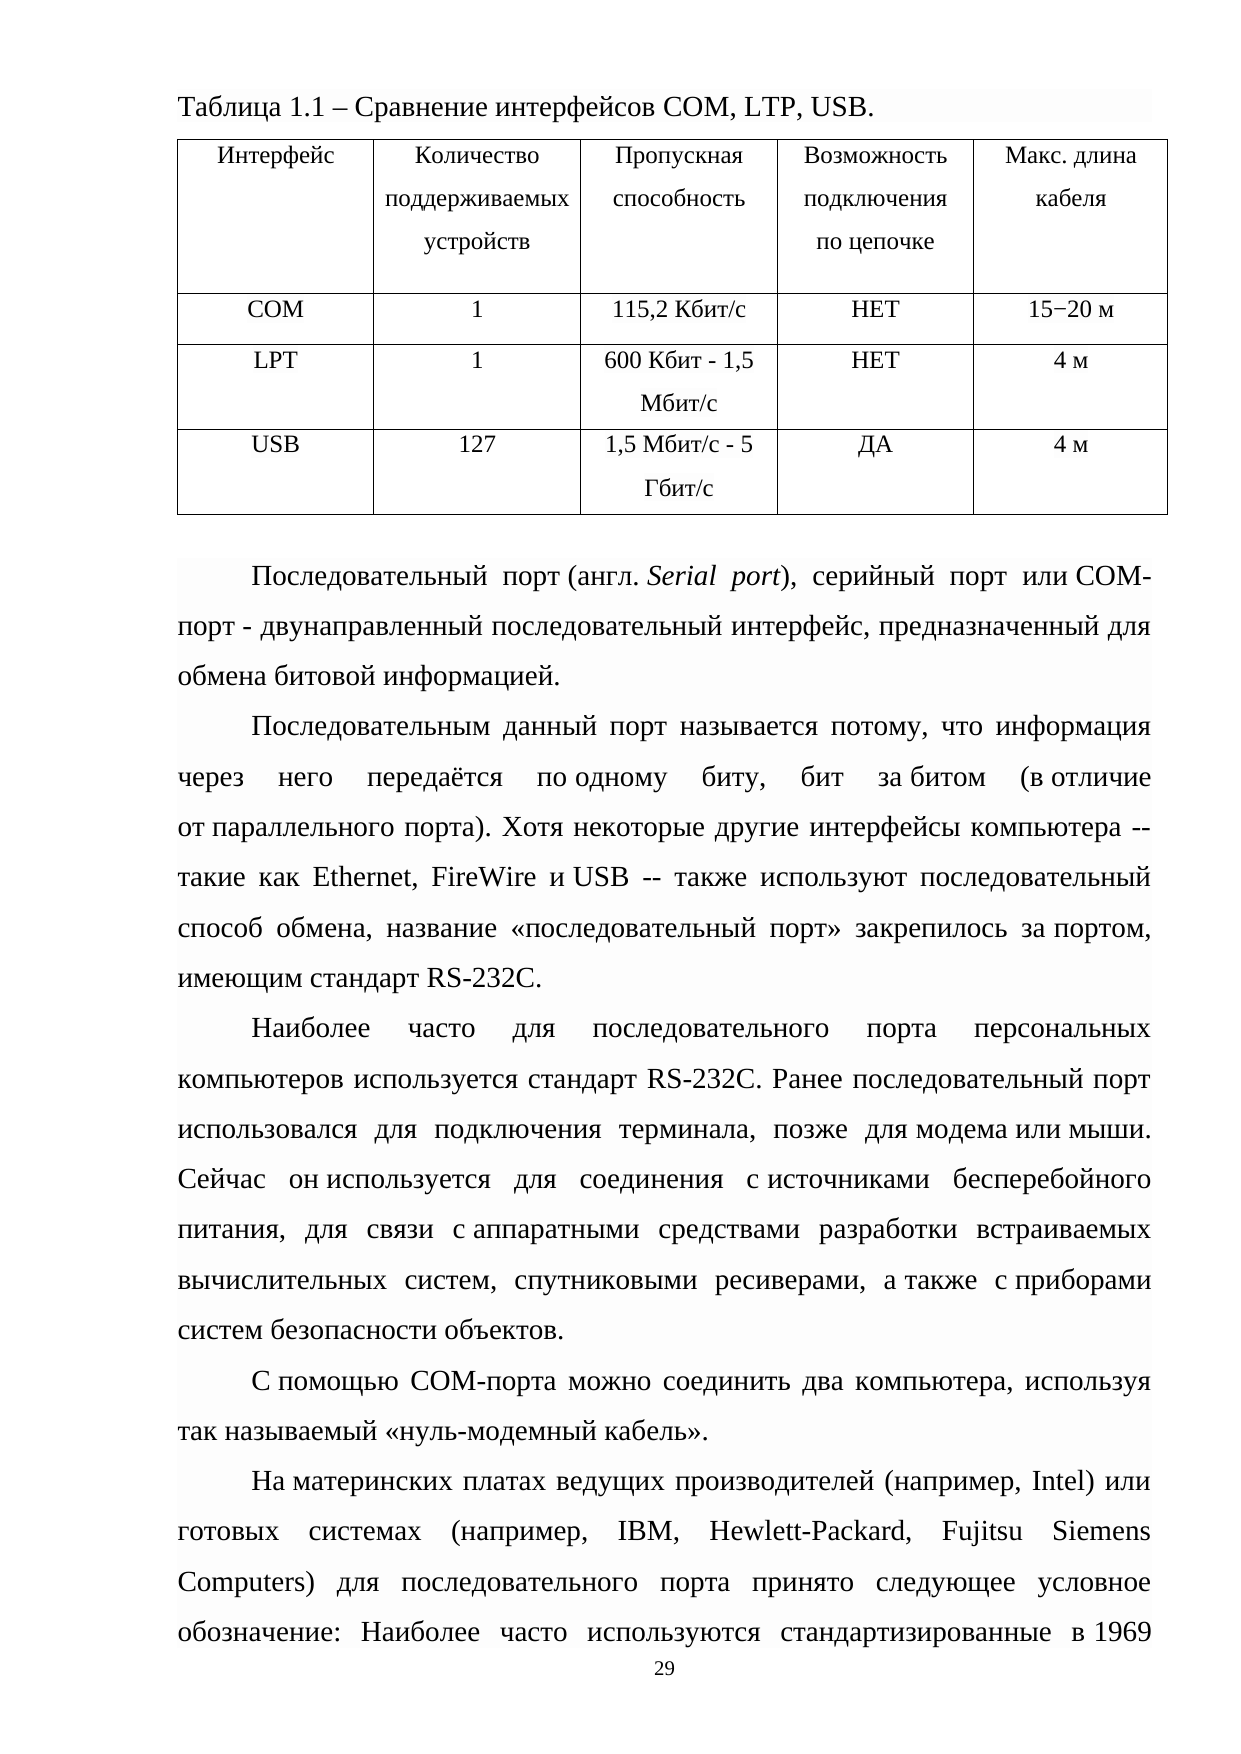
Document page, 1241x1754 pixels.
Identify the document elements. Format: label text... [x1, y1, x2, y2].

text Таблица 1.1 – Сравнение интерфейсов COM, LTP, USB. [177, 89, 1152, 122]
table_cell ДА [778, 430, 973, 513]
table_header Макс. длина кабеля [974, 140, 1167, 293]
table_cell 1,5 Мбит/c - 5 Гбит/с [581, 430, 777, 513]
text Последовательный порт (англ. Serial port), серийный порт или COM-порт - двунаправленный последовательный интерфейс, предназначенный для обмена битовой информацией. [177, 558, 1152, 692]
text С помощью COM-порта можно соединить два компьютера, используя так называемый «нуль-модемный кабель». [177, 1363, 1152, 1446]
table_header Интерфейс [178, 140, 373, 293]
table_cell 1 [374, 345, 580, 428]
table_cell LPT [178, 345, 373, 428]
table_cell 127 [374, 430, 580, 513]
table_cell USB [178, 430, 373, 513]
table_cell 600 Кбит - 1,5 Мбит/c [581, 345, 777, 428]
table_cell COM [178, 294, 373, 344]
table_header Возможность подключения по цепочке [778, 140, 973, 293]
table_cell 4 м [974, 345, 1167, 428]
text Последовательным данный порт называется потому, что информация через него передаётся по одному биту, бит за битом (в отличие от параллельного порта). Хотя некоторые другие интерфейсы компьютера -- такие как Ethernet, FireWire и USB -- также используют последовательный способ обмена, название «последовательный порт» закрепилось за портом, имеющим стандарт RS-232C. [177, 708, 1152, 994]
text Наиболее часто для последовательного порта персональных компьютеров используется стандарт RS-232C. Ранее последовательный порт использовался для подключения терминала, позже для модема или мыши. Сейчас он используется для соединения с источниками бесперебойного питания, для связи с аппаратными средствами разработки встраиваемых вычислительных систем, спутниковыми ресиверами, а также с приборами систем безопасности объектов. [177, 1010, 1152, 1346]
table_cell НЕТ [778, 345, 973, 428]
table_cell НЕТ [778, 294, 973, 344]
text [177, 1463, 1152, 1648]
table_cell 1 [374, 294, 580, 344]
table_cell 115,2 Кбит/c [581, 294, 777, 344]
table_cell 4 м [974, 430, 1167, 513]
table_cell 15−20 м [974, 294, 1167, 344]
table_header Количество поддерживаемых устройств [374, 140, 580, 293]
table_header Пропускная способность [581, 140, 777, 293]
